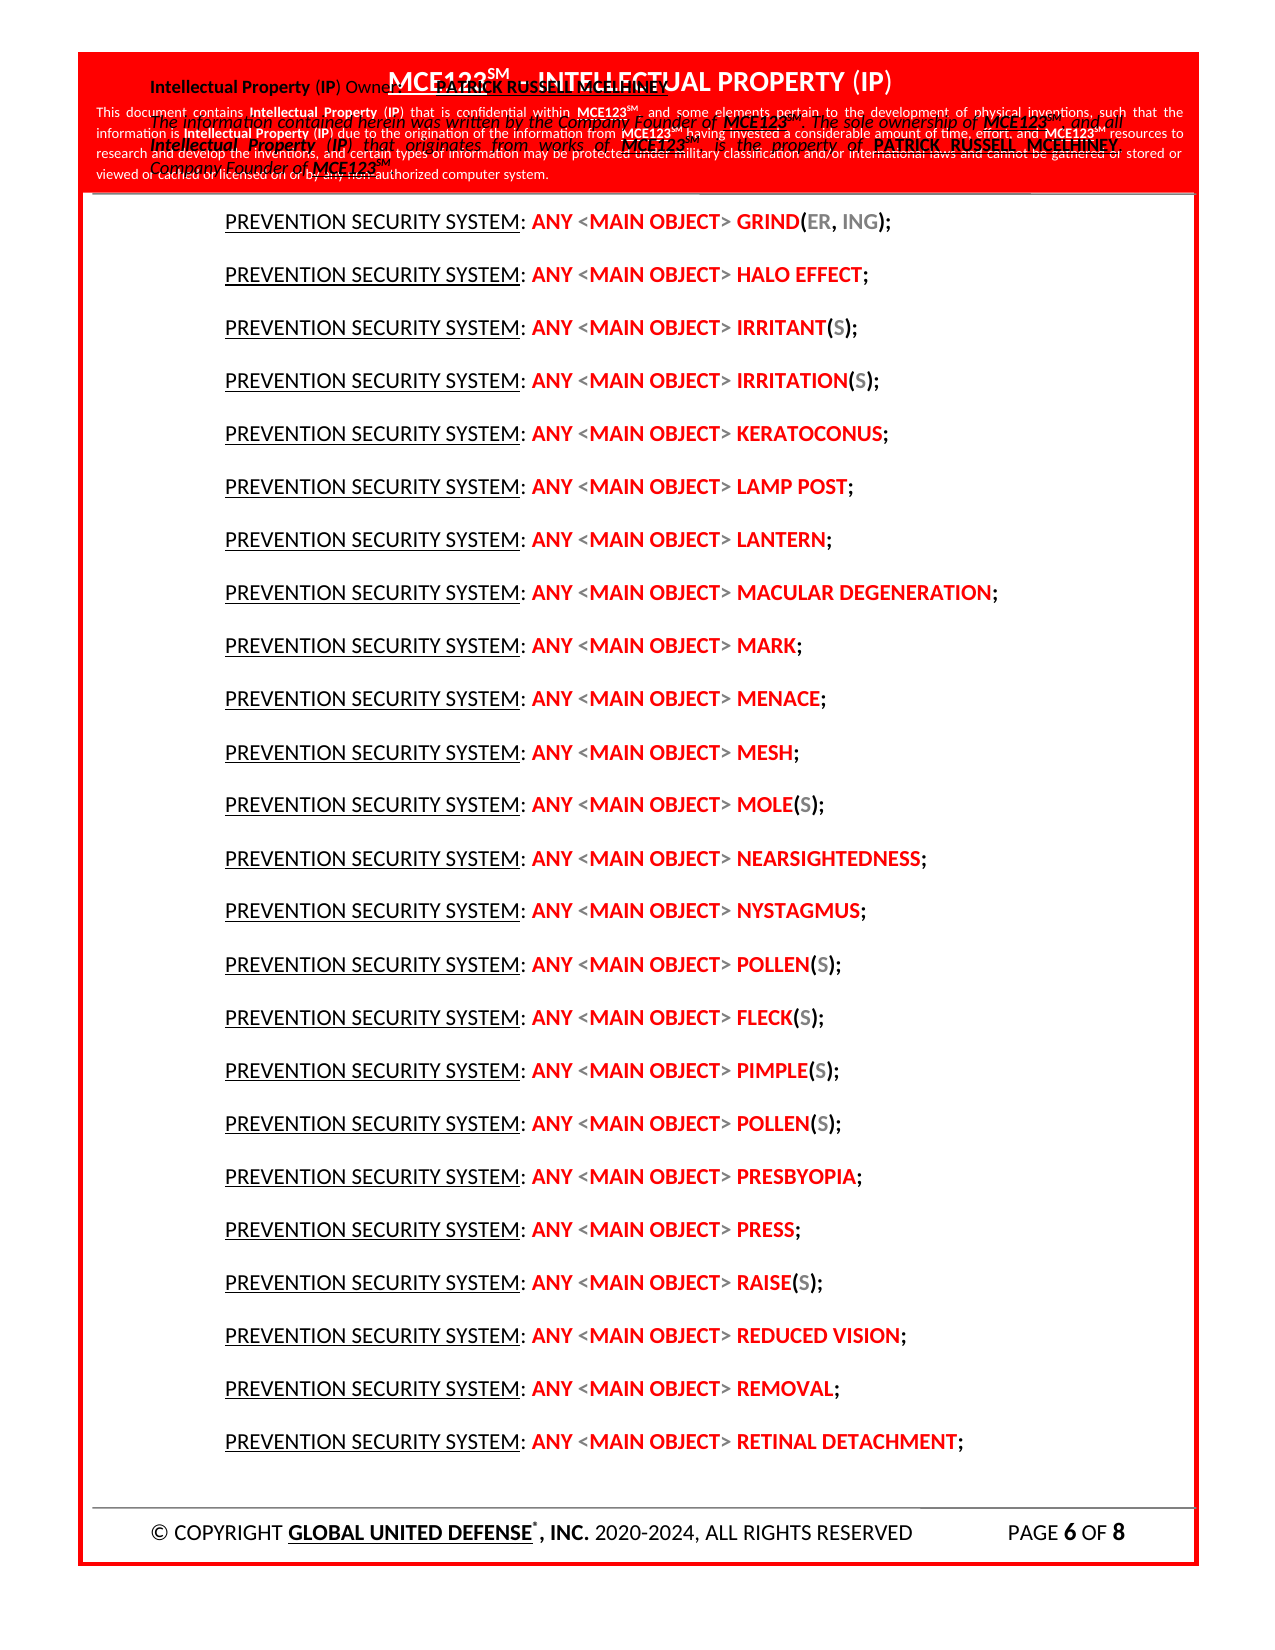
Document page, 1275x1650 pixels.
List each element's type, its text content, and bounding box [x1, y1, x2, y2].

text PREVENTION SECURITY SYSTEM: ANY <MAIN OBJECT> PIMPLE(S); [225, 1056, 1125, 1084]
text PREVENTION SECURITY SYSTEM: ANY <MAIN OBJECT> RETINAL DETACHMENT; [225, 1427, 1125, 1455]
text PREVENTION SECURITY SYSTEM: ANY <MAIN OBJECT> FLECK(S); [225, 1003, 1125, 1031]
text PREVENTION SECURITY SYSTEM: ANY <MAIN OBJECT> MENACE; [225, 684, 1125, 713]
text PREVENTION SECURITY SYSTEM: ANY <MAIN OBJECT> MESH; [225, 738, 1125, 766]
text PREVENTION SECURITY SYSTEM: ANY <MAIN OBJECT> PRESBYOPIA; [225, 1162, 1125, 1190]
text PREVENTION SECURITY SYSTEM: ANY <MAIN OBJECT> GRIND(ER, ING); [225, 207, 1125, 235]
text PREVENTION SECURITY SYSTEM: ANY <MAIN OBJECT> LANTERN; [225, 526, 1125, 553]
text PREVENTION SECURITY SYSTEM: ANY <MAIN OBJECT> IRRITATION(S); [225, 366, 1125, 394]
text PREVENTION SECURITY SYSTEM: ANY <MAIN OBJECT> MACULAR DEGENERATION; [225, 578, 1125, 607]
text PREVENTION SECURITY SYSTEM: ANY <MAIN OBJECT> MARK; [225, 632, 1125, 659]
text PREVENTION SECURITY SYSTEM: ANY <MAIN OBJECT> RAISE(S); [225, 1268, 1125, 1296]
text PREVENTION SECURITY SYSTEM: ANY <MAIN OBJECT> NYSTAGMUS; [225, 897, 1125, 925]
text PREVENTION SECURITY SYSTEM: ANY <MAIN OBJECT> KERATOCONUS; [225, 419, 1125, 447]
text PREVENTION SECURITY SYSTEM: ANY <MAIN OBJECT> LAMP POST; [225, 472, 1125, 501]
text PREVENTION SECURITY SYSTEM: ANY <MAIN OBJECT> IRRITANT(S); [225, 313, 1125, 341]
text PREVENTION SECURITY SYSTEM: ANY <MAIN OBJECT> REDUCED VISION; [225, 1321, 1125, 1349]
text PREVENTION SECURITY SYSTEM: ANY <MAIN OBJECT> PRESS; [225, 1215, 1125, 1243]
text PREVENTION SECURITY SYSTEM: ANY <MAIN OBJECT> POLLEN(S); [225, 950, 1125, 978]
text PREVENTION SECURITY SYSTEM: ANY <MAIN OBJECT> MOLE(S); [225, 791, 1125, 819]
text PREVENTION SECURITY SYSTEM: ANY <MAIN OBJECT> POLLEN(S); [225, 1109, 1125, 1137]
text PREVENTION SECURITY SYSTEM: ANY <MAIN OBJECT> HALO EFFECT; [225, 260, 1125, 288]
text PREVENTION SECURITY SYSTEM: ANY <MAIN OBJECT> NEARSIGHTEDNESS; [225, 844, 1125, 872]
text PREVENTION SECURITY SYSTEM: ANY <MAIN OBJECT> REMOVAL; [225, 1374, 1125, 1402]
